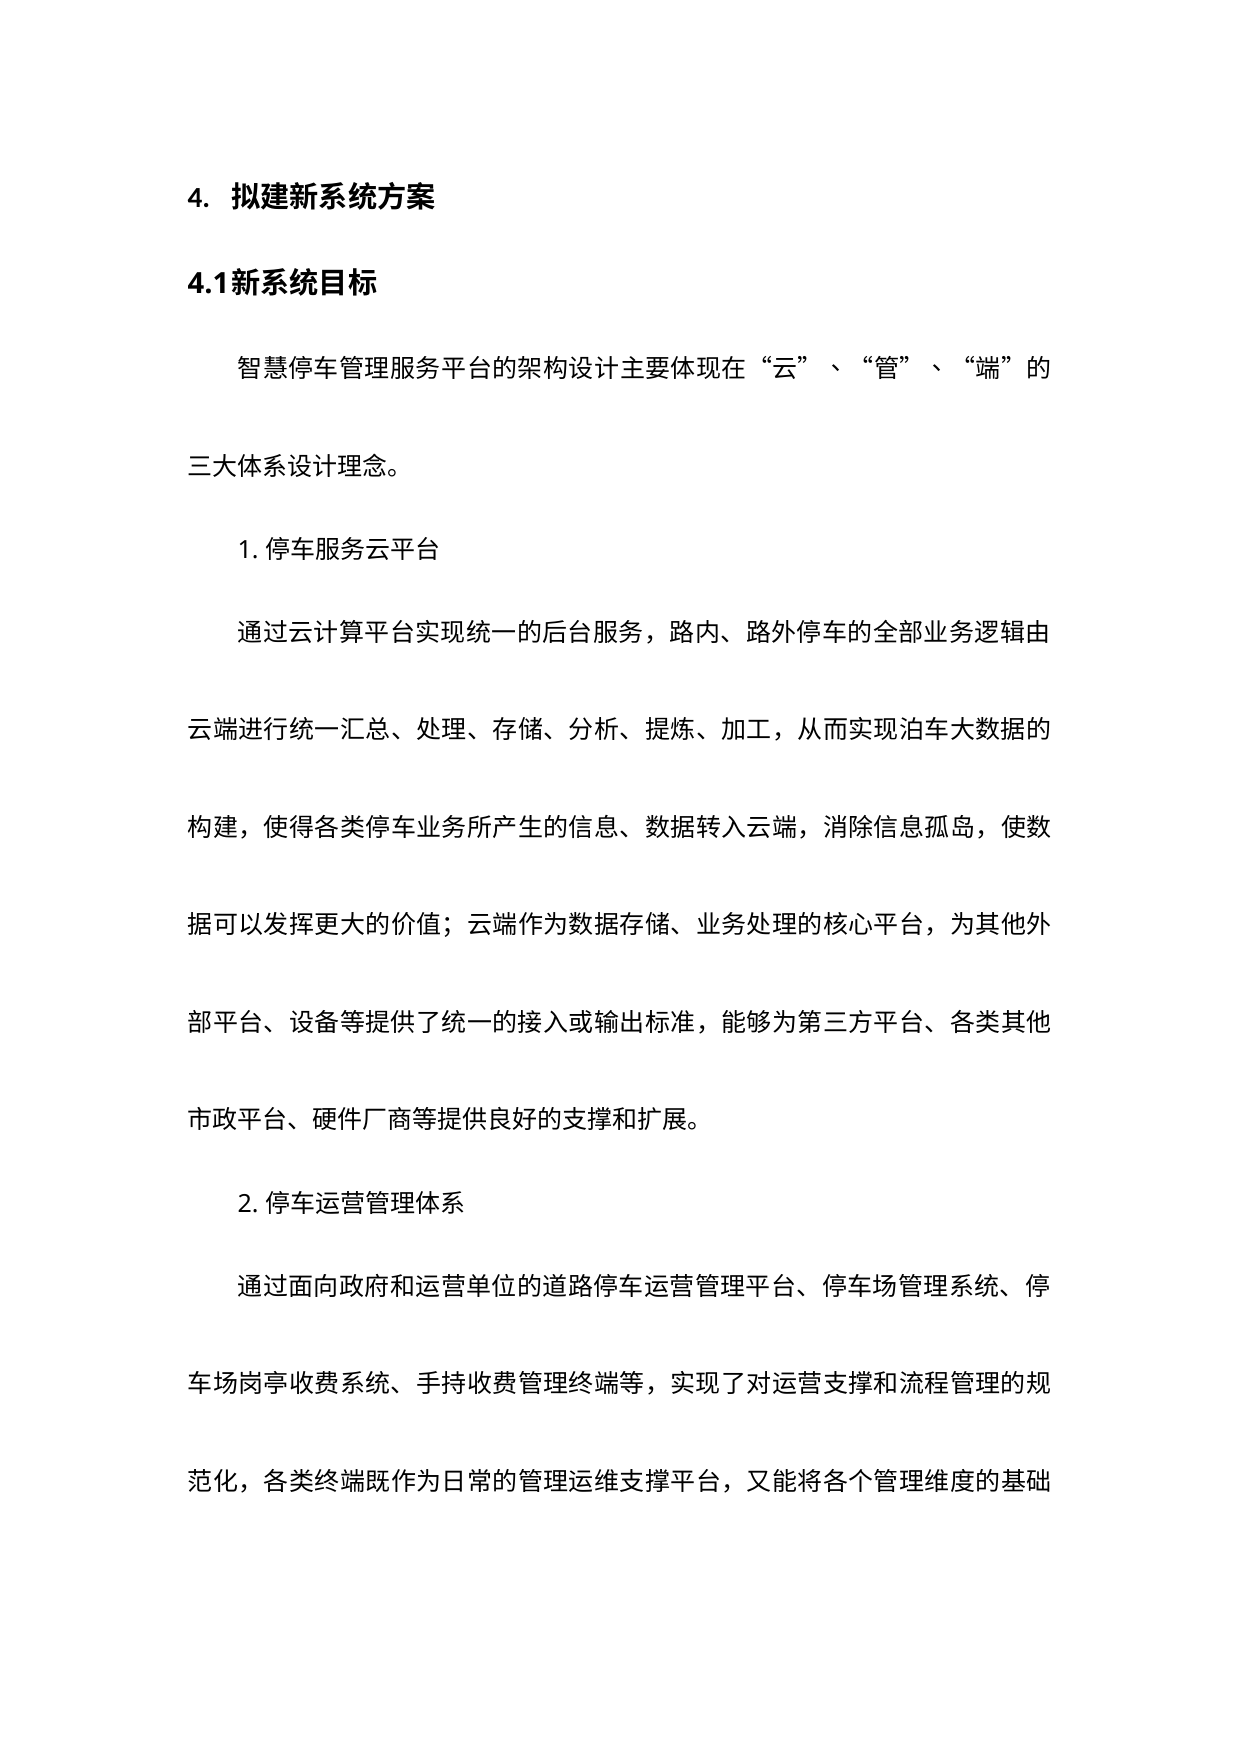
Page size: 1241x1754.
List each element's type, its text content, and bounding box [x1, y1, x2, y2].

text 1. 停车服务云平台 [187, 515, 1053, 580]
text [187, 1252, 1053, 1512]
text 通过云计算平台实现统一的后台服务，路内、路外停车的全部业务逻辑由云端进行统一汇总、处理、存储、分析、提炼、加工，从而实现泊车大数据的构建，使得各类停车业务所产生的信息、数据转入云端，消除信息孤岛，使数据可以发挥更大的价值；云端作为数据存储、业务处理的核心平台，为其他外部平台、设备等提供了统一的接入或输出标准，能够为第三方平台、各类其他市政平台、硬件厂商等提供良好的支撑和扩展。 [187, 598, 1053, 1151]
text 智慧停车管理服务平台的架构设计主要体现在“云”、“管”、“端”的三大体系设计理念。 [187, 334, 1053, 497]
subtitle 新系统目标 [187, 248, 1053, 313]
subtitle 拟建新系统方案 [187, 162, 1053, 227]
text 2. 停车运营管理体系 [187, 1169, 1053, 1234]
